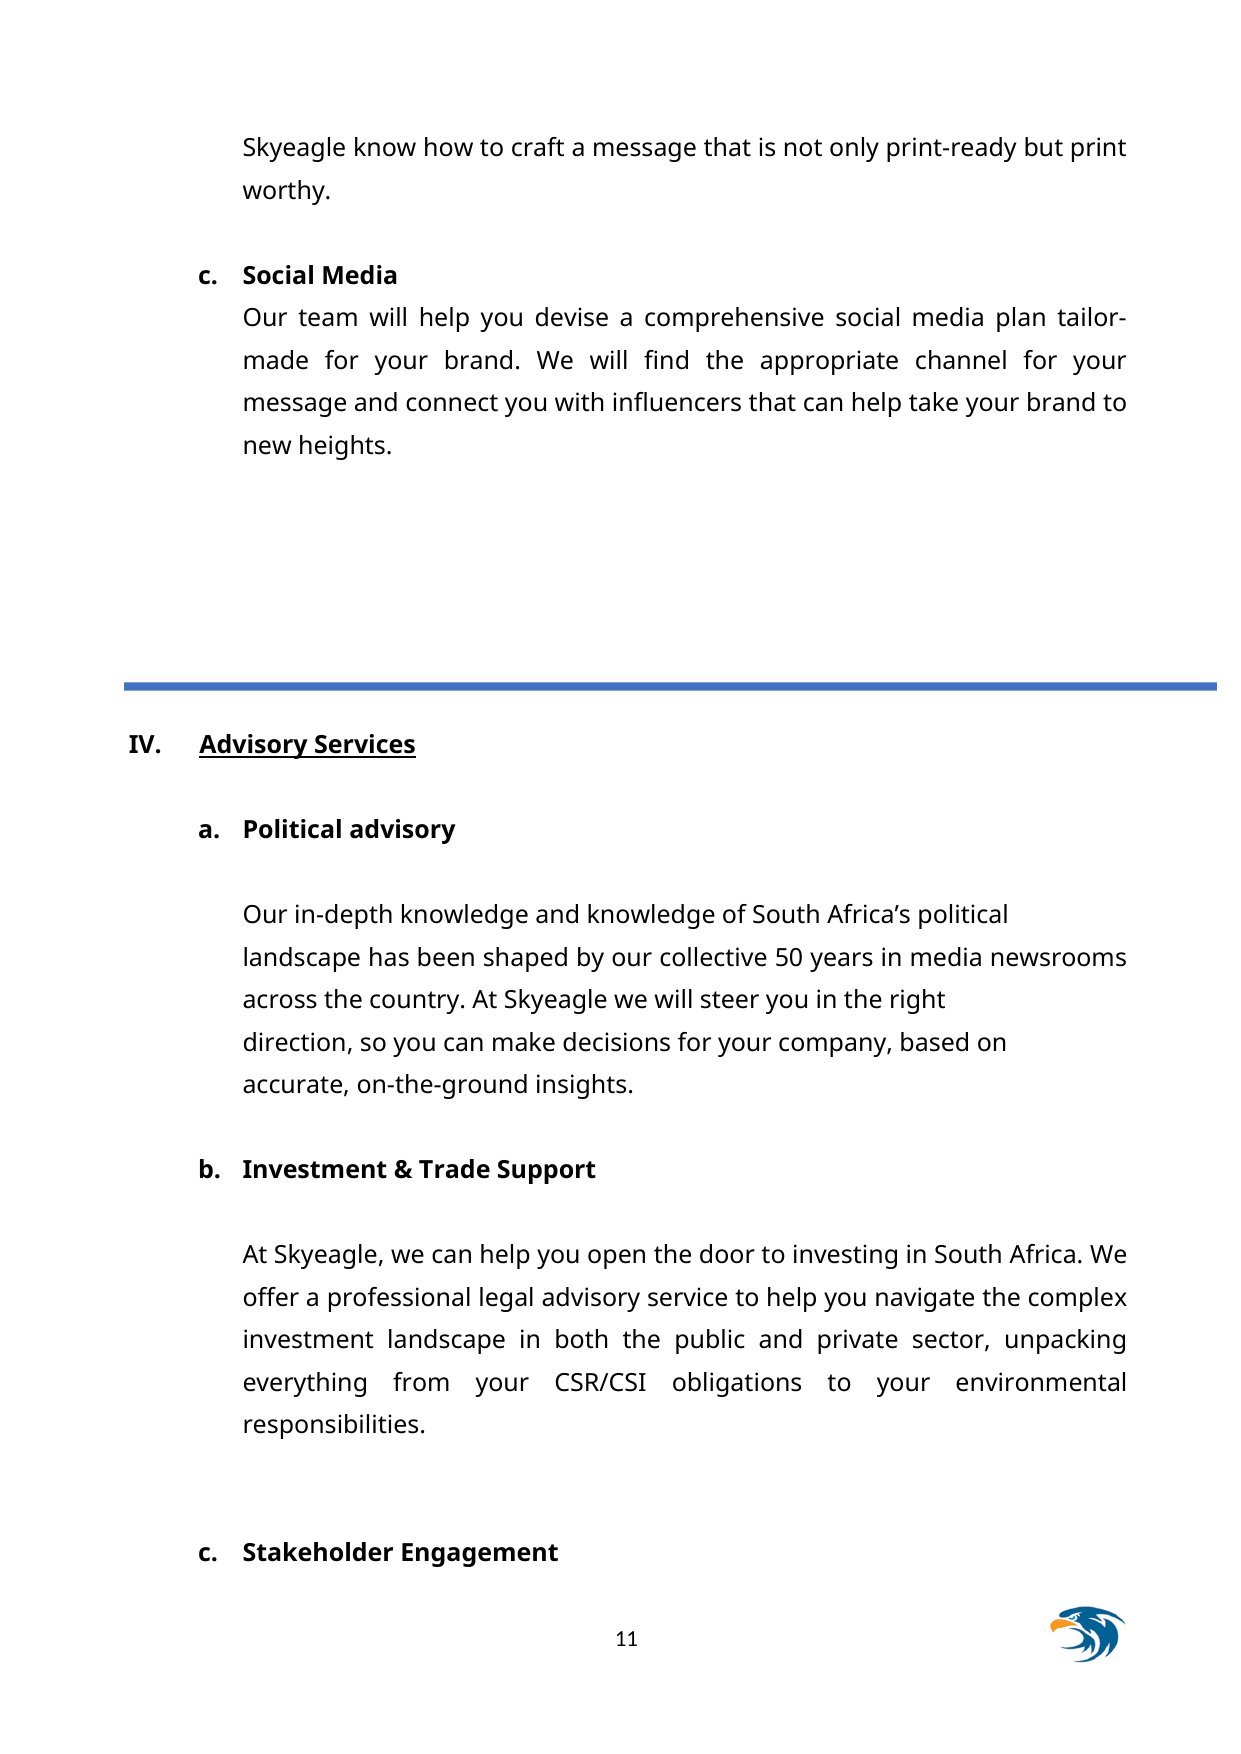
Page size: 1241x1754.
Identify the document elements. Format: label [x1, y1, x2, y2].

picture [1043, 1599, 1128, 1675]
